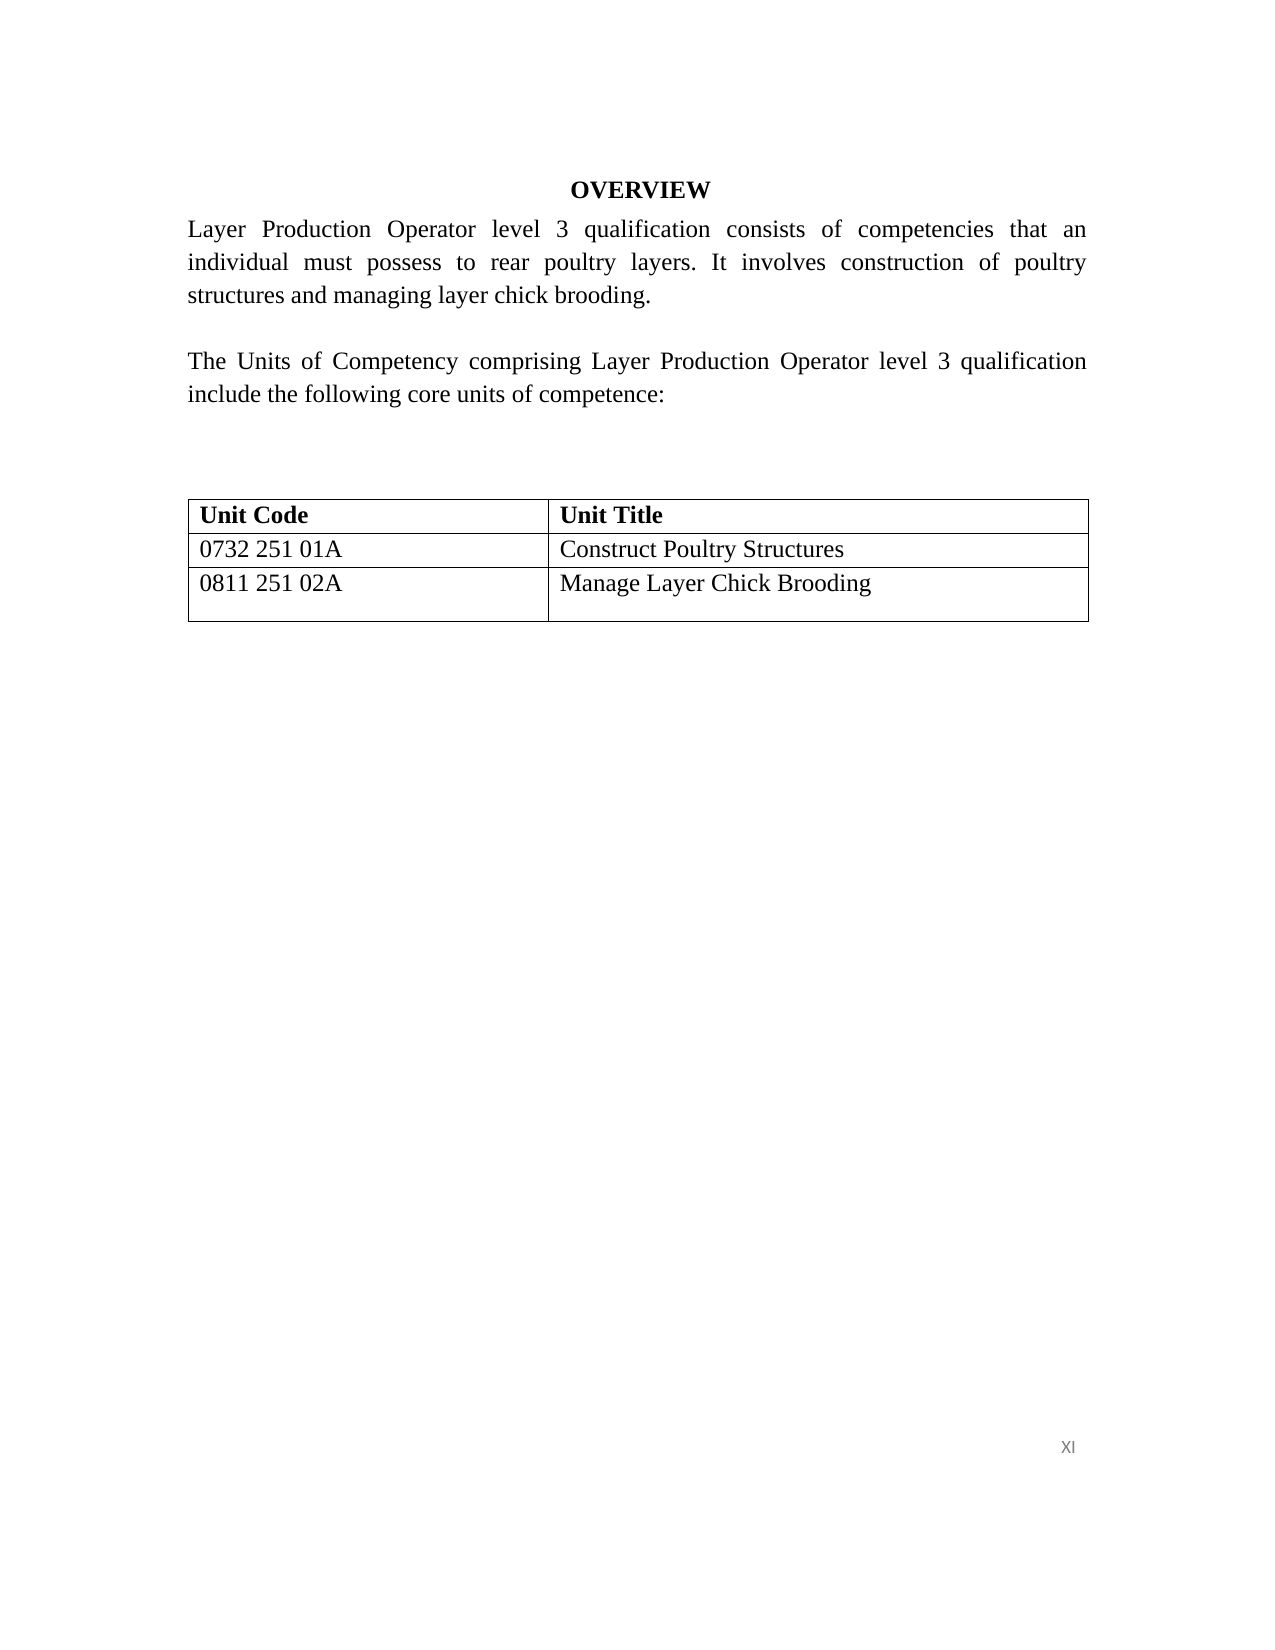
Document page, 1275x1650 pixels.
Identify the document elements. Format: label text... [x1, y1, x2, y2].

table_cell Construct Poultry Structures [549, 534, 1088, 567]
table_cell Manage Layer Chick Brooding [549, 568, 1088, 621]
table_header Unit Title [549, 500, 1088, 533]
table_header Unit Code [189, 500, 548, 533]
list The Units of Competency comprising Layer Production Operator level 3 qualification include the following core units of competence: [187, 346, 1087, 408]
table_cell 0732 251 01A [189, 534, 548, 567]
subtitle OVERVIEW [187, 175, 1087, 204]
table_cell 0811 251 02A [189, 568, 548, 621]
text Layer Production Operator level 3 qualification consists of competencies that an individual must possess to rear poultry layers. It involves construction of poultry structures and managing layer chick brooding. [187, 214, 1087, 309]
